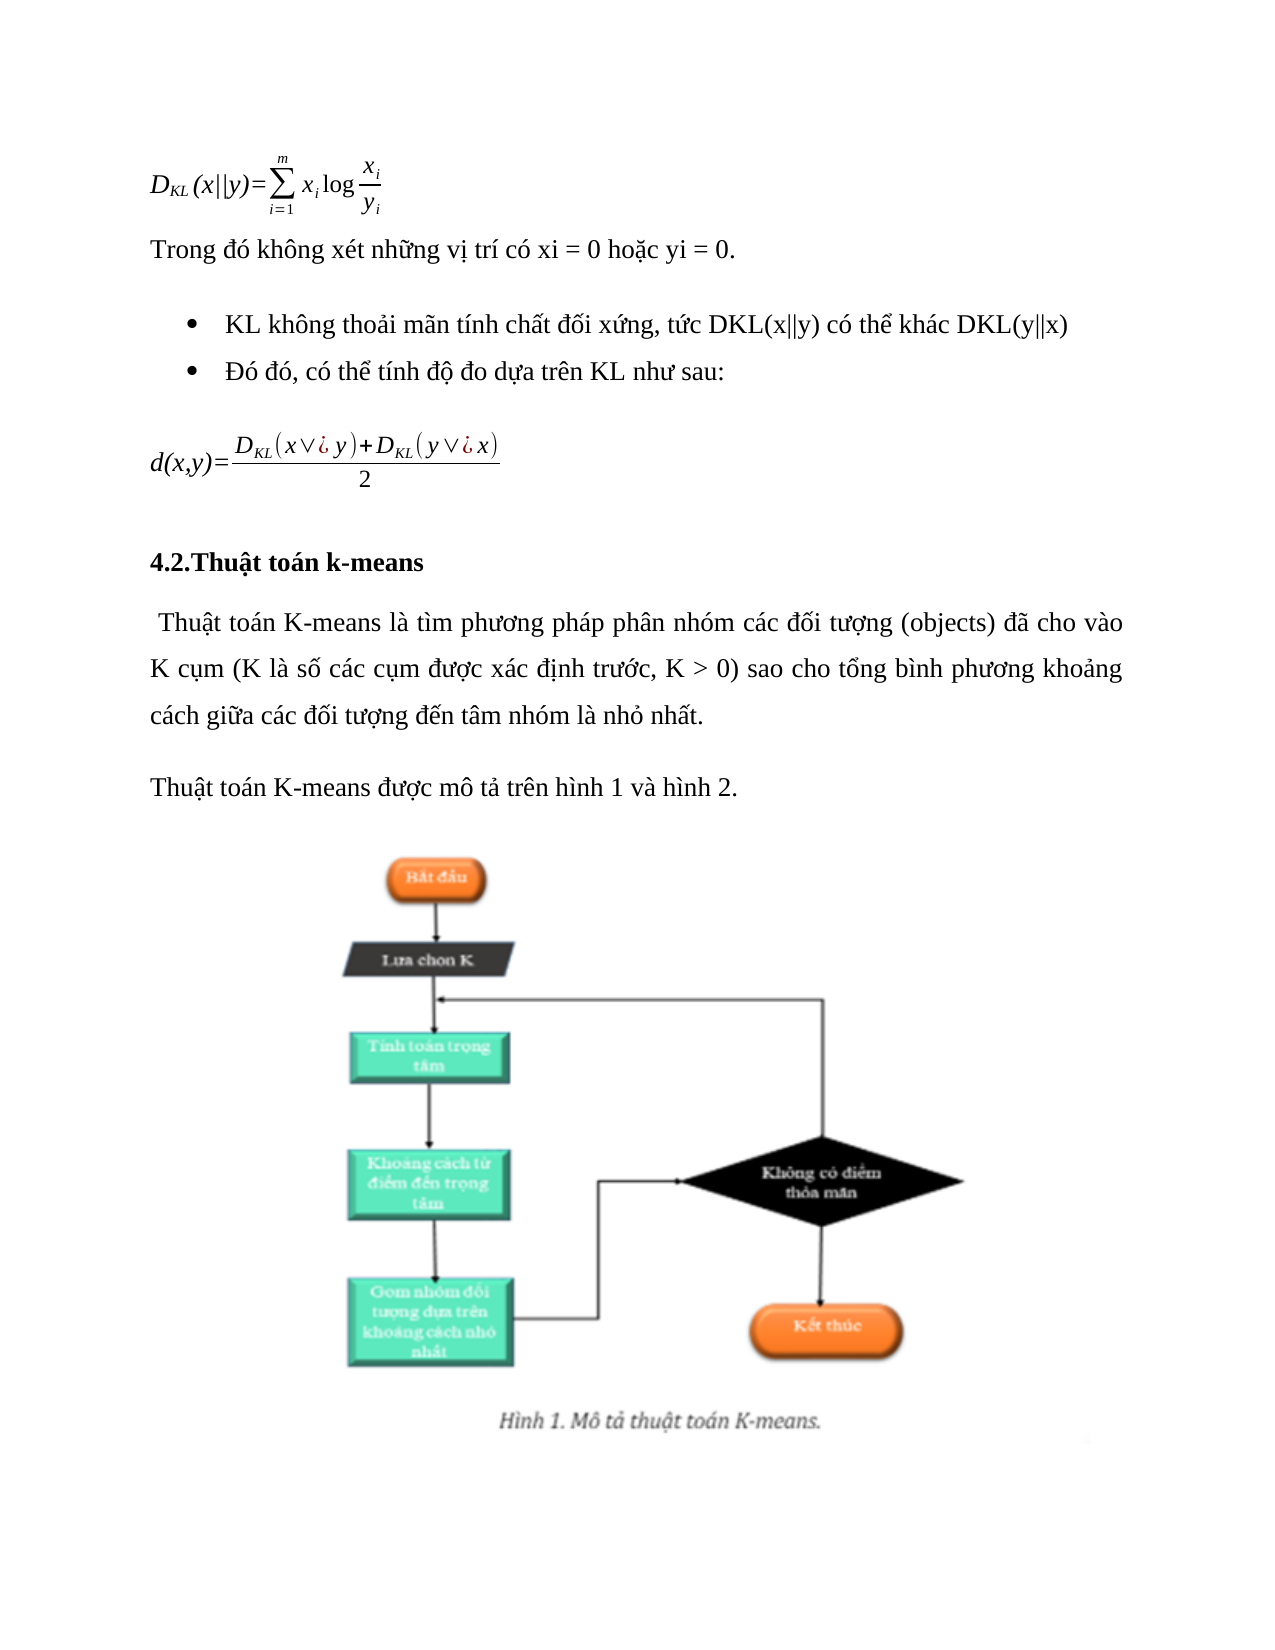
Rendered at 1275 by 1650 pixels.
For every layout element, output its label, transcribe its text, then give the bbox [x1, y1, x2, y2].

subtitle 4.2.Thuật toán k-means [150, 547, 1125, 578]
picture [150, 842, 1091, 1444]
text Trong đó không xét những vị trí có xi = 0 hoặc yi = 0. [150, 234, 1125, 265]
list KL không thoải mãn tính chất đối xứng, tức DKL(x||y) có thể khác DKL(y||x) [187, 308, 1125, 340]
text DKL (x||y)= [150, 150, 1125, 218]
text Thuật toán K-means được mô tả trên hình 1 và hình 2. [150, 771, 1125, 802]
text Thuật toán K-means là tìm phương pháp phân nhóm các đối tượng (objects) đã cho vào K cụm (K là số các cụm được xác định trước, K > 0) sao cho tổng bình phương khoảng cách giữa các đối tượng đến tâm nhóm là nhỏ nhất. [150, 606, 1125, 730]
text d(x,y)= [150, 430, 1125, 493]
list Đó đó, có thể tính độ đo dựa trên KL như sau: [187, 355, 1125, 387]
